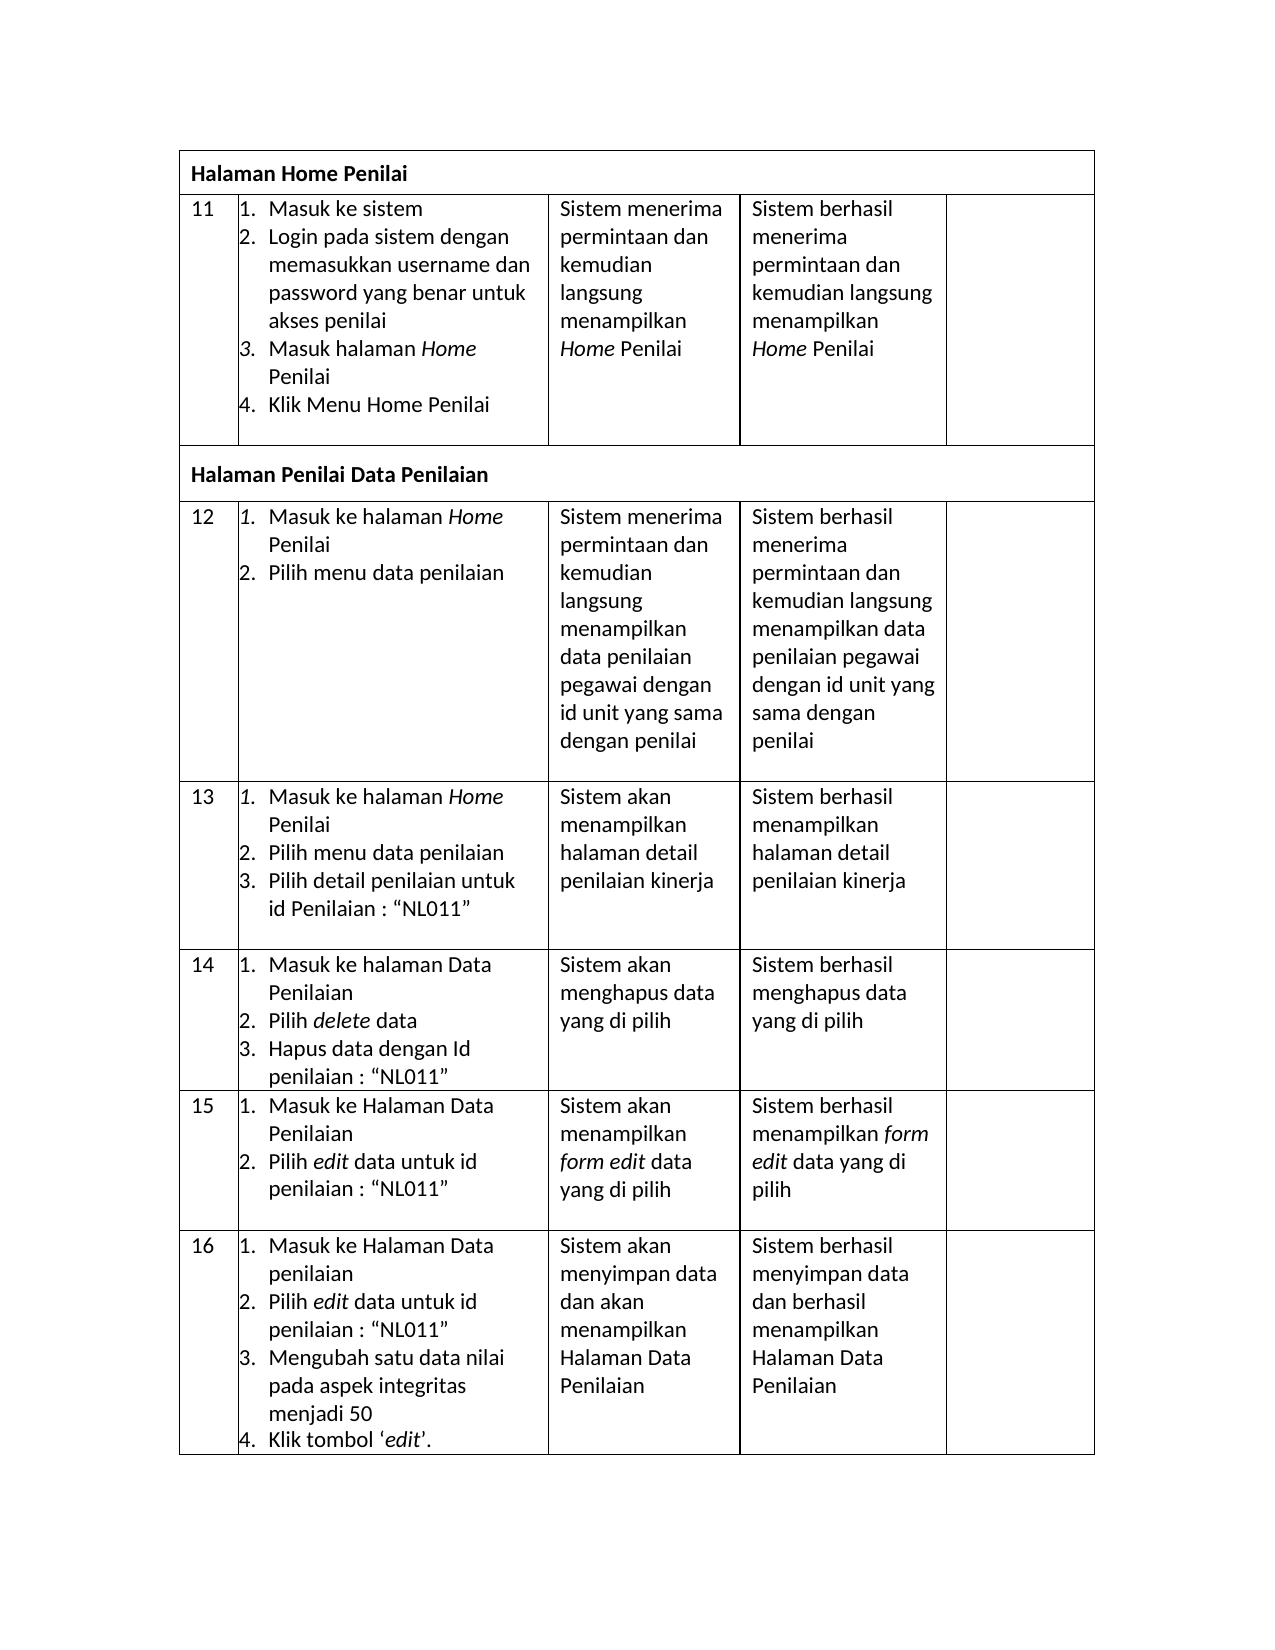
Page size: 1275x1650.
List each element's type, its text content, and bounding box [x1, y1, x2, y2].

table_cell 12 [180, 502, 238, 781]
table_cell 15 [180, 1091, 238, 1230]
table_cell Sistem akan menghapus data yang di pilih [549, 950, 739, 1090]
table_cell Sistem berhasil menerima permintaan dan kemudian langsung menampilkan data penilaian pegawai dengan id unit yang sama dengan penilai [741, 502, 946, 781]
table_cell [947, 1091, 1094, 1230]
table_cell Sistem menerima permintaan dan kemudian langsung menampilkan data penilaian pegawai dengan id unit yang sama dengan penilai [549, 502, 739, 781]
table_cell Sistem berhasil menerima permintaan dan kemudian langsung menampilkan Home Penilai [741, 195, 946, 445]
table_cell Sistem akan menyimpan data dan akan menampilkan Halaman Data Penilaian [549, 1231, 739, 1453]
table_cell [947, 1231, 1094, 1453]
table_cell 16 [180, 1231, 238, 1453]
table_cell Sistem berhasil menampilkan form edit data yang di pilih [741, 1091, 946, 1230]
table_cell Masuk ke sistem Login pada sistem dengan memasukkan username dan password yang benar untuk akses penilai Masuk halaman Home Penilai Klik Menu Home Penilai [239, 195, 548, 445]
table_cell Sistem berhasil menyimpan data dan berhasil menampilkan Halaman Data Penilaian [741, 1231, 946, 1453]
table_cell 13 [180, 782, 238, 949]
table_cell [947, 782, 1094, 949]
table_cell Masuk ke Halaman Data penilaian Pilih edit data untuk id penilaian : “NL011” Mengubah satu data nilai pada aspek integritas menjadi 50 Klik tombol ‘edit’. [239, 1231, 548, 1453]
table_cell [947, 195, 1094, 445]
table_cell Masuk ke halaman Home Penilai Pilih menu data penilaian Pilih detail penilaian untuk id Penilaian : “NL011” [239, 782, 548, 949]
table_cell Sistem menerima permintaan dan kemudian langsung menampilkan Home Penilai [549, 195, 739, 445]
table_cell Sistem berhasil menghapus data yang di pilih [741, 950, 946, 1090]
table_cell 14 [180, 950, 238, 1090]
table_cell Halaman Penilai Data Penilaian [180, 446, 1094, 501]
table_cell Sistem akan menampilkan halaman detail penilaian kinerja [549, 782, 739, 949]
table_cell Masuk ke halaman Home Penilai Pilih menu data penilaian [239, 502, 548, 781]
table_cell 11 [180, 195, 238, 445]
table_cell Sistem akan menampilkan form edit data yang di pilih [549, 1091, 739, 1230]
table_cell Masuk ke Halaman Data Penilaian Pilih edit data untuk id penilaian : “NL011” [239, 1091, 548, 1230]
table_cell Sistem berhasil menampilkan halaman detail penilaian kinerja [741, 782, 946, 949]
table_cell [947, 950, 1094, 1090]
table_header Halaman Home Penilai [180, 151, 1094, 193]
table_cell [947, 502, 1094, 781]
table_cell Masuk ke halaman Data Penilaian Pilih delete data Hapus data dengan Id penilaian : “NL011” [239, 950, 548, 1090]
